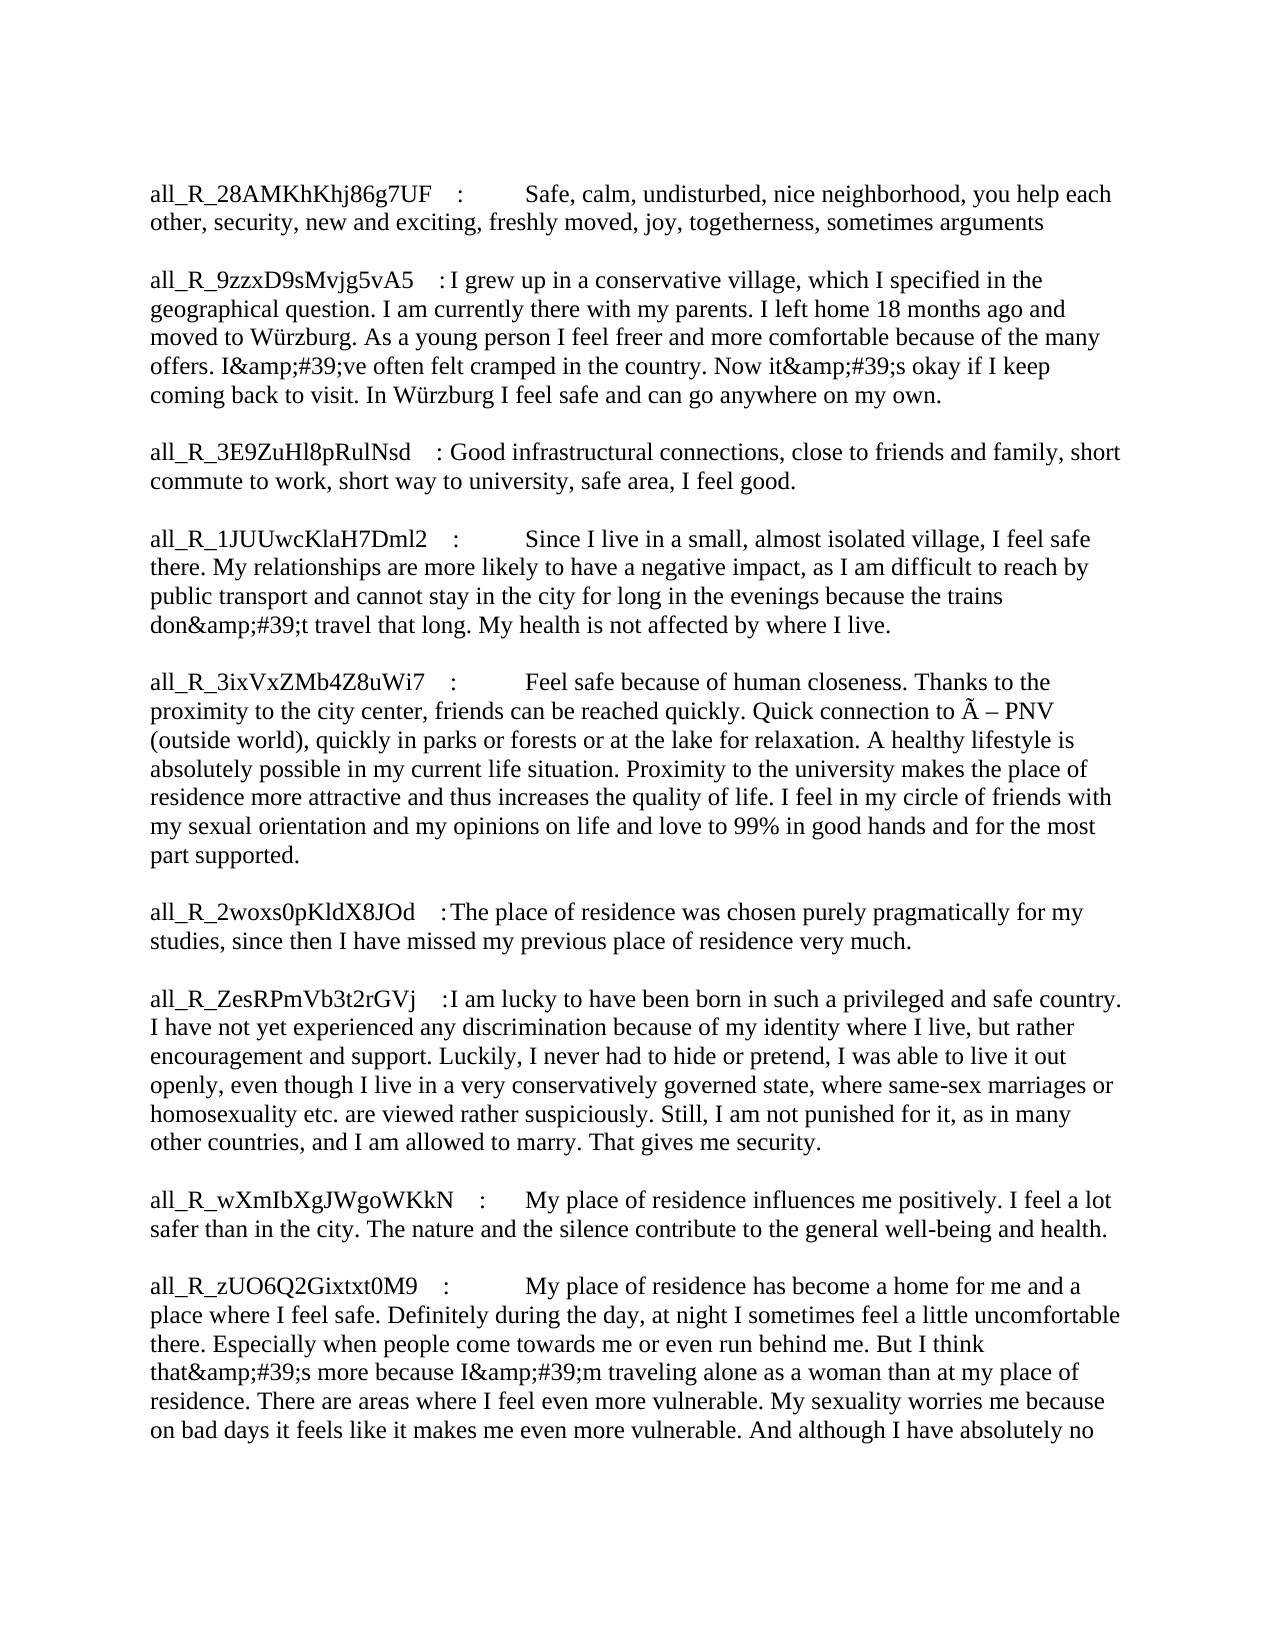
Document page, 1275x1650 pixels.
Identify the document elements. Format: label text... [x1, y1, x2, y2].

text all_R_28AMKhKhj86g7UF : Safe, calm, undisturbed, nice neighborhood, you help each other, security, new and exciting, freshly moved, joy, togetherness, sometimes arguments [150, 179, 1125, 236]
text all_R_wXmIbXgJWgoWKkN : My place of residence influences me positively. I feel a lot safer than in the city. The nature and the silence contribute to the general well-being and health. [150, 1185, 1125, 1242]
text all_R_1JUUwcKlaH7Dml2 : Since I live in a small, almost isolated village, I feel safe there. My relationships are more likely to have a negative impact, as I am difficult to reach by public transport and cannot stay in the city for long in the evenings because the trains don&amp;#39;t travel that long. My health is not affected by where I live. [150, 524, 1125, 639]
text all_R_3ixVxZMb4Z8uWi7 : Feel safe because of human closeness. Thanks to the proximity to the city center, friends can be reached quickly. Quick connection to Ã – PNV (outside world), quickly in parks or forests or at the lake for relaxation. A healthy lifestyle is absolutely possible in my current life situation. Proximity to the university makes the place of residence more attractive and thus increases the quality of life. I feel in my circle of friends with my sexual orientation and my opinions on life and love to 99% in good hands and for the most part supported. [150, 667, 1125, 869]
text all_R_3E9ZuHl8pRulNsd : Good infrastructural connections, close to friends and family, short commute to work, short way to university, safe area, I feel good. [150, 437, 1125, 495]
text all_R_2woxs0pKldX8JOd : The place of residence was chosen purely pragmatically for my studies, since then I have missed my previous place of residence very much. [150, 897, 1125, 955]
text all_R_9zzxD9sMvjg5vA5 : I grew up in a conservative village, which I specified in the geographical question. I am currently there with my parents. I left home 18 months ago and moved to Würzburg. As a young person I feel freer and more comfortable because of the many offers. I&amp;#39;ve often felt cramped in the country. Now it&amp;#39;s okay if I keep coming back to visit. In Würzburg I feel safe and can go anywhere on my own. [150, 265, 1125, 409]
text all_R_ZesRPmVb3t2rGVj : I am lucky to have been born in such a privileged and safe country. I have not yet experienced any discrimination because of my identity where I live, but rather encouragement and support. Luckily, I never had to hide or pretend, I was able to live it out openly, even though I live in a very conservatively governed state, where same-sex marriages or homosexuality etc. are viewed rather suspiciously. Still, I am not punished for it, as in many other countries, and I am allowed to marry. That gives me security. [150, 984, 1125, 1156]
